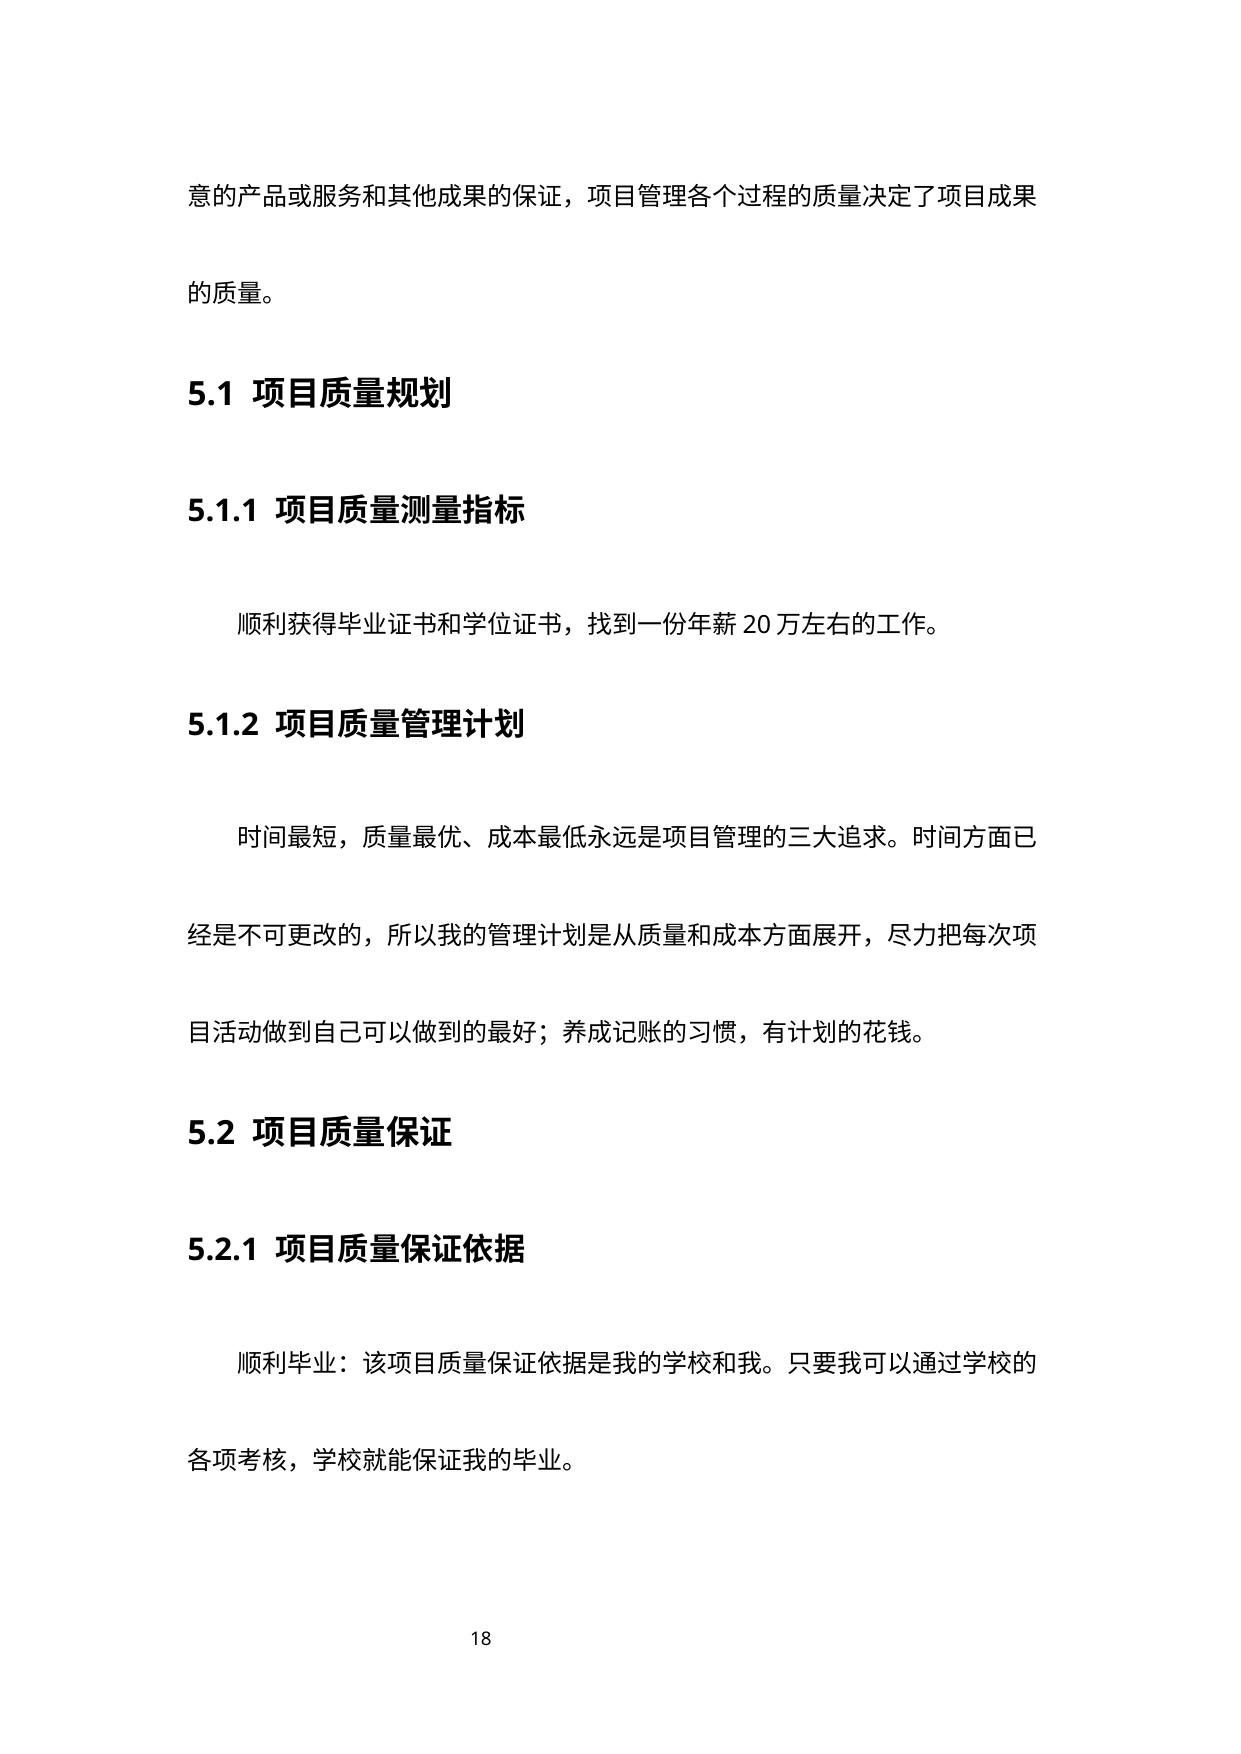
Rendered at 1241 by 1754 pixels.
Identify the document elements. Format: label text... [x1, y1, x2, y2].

subtitle 5.1 项目质量规划 [187, 359, 1053, 424]
subtitle 5.2 项目质量保证 [187, 1098, 1053, 1163]
text 时间最短，质量最优、成本最低永远是项目管理的三大追求。时间方面已经是不可更改的，所以我的管理计划是从质量和成本方面展开，尽力把每次项目活动做到自己可以做到的最好；养成记账的习惯，有计划的花钱。 [187, 803, 1053, 1063]
text 顺利毕业：该项目质量保证依据是我的学校和我。只要我可以通过学校的各项考核，学校就能保证我的毕业。 [187, 1329, 1053, 1491]
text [187, 162, 1053, 324]
subtitle 5.1.2 项目质量管理计划 [187, 689, 1053, 754]
text 顺利获得毕业证书和学位证书，找到一份年薪20万左右的工作。 [187, 590, 1053, 655]
subtitle 5.1.1 项目质量测量指标 [187, 475, 1053, 540]
subtitle 5.2.1 项目质量保证依据 [187, 1214, 1053, 1279]
